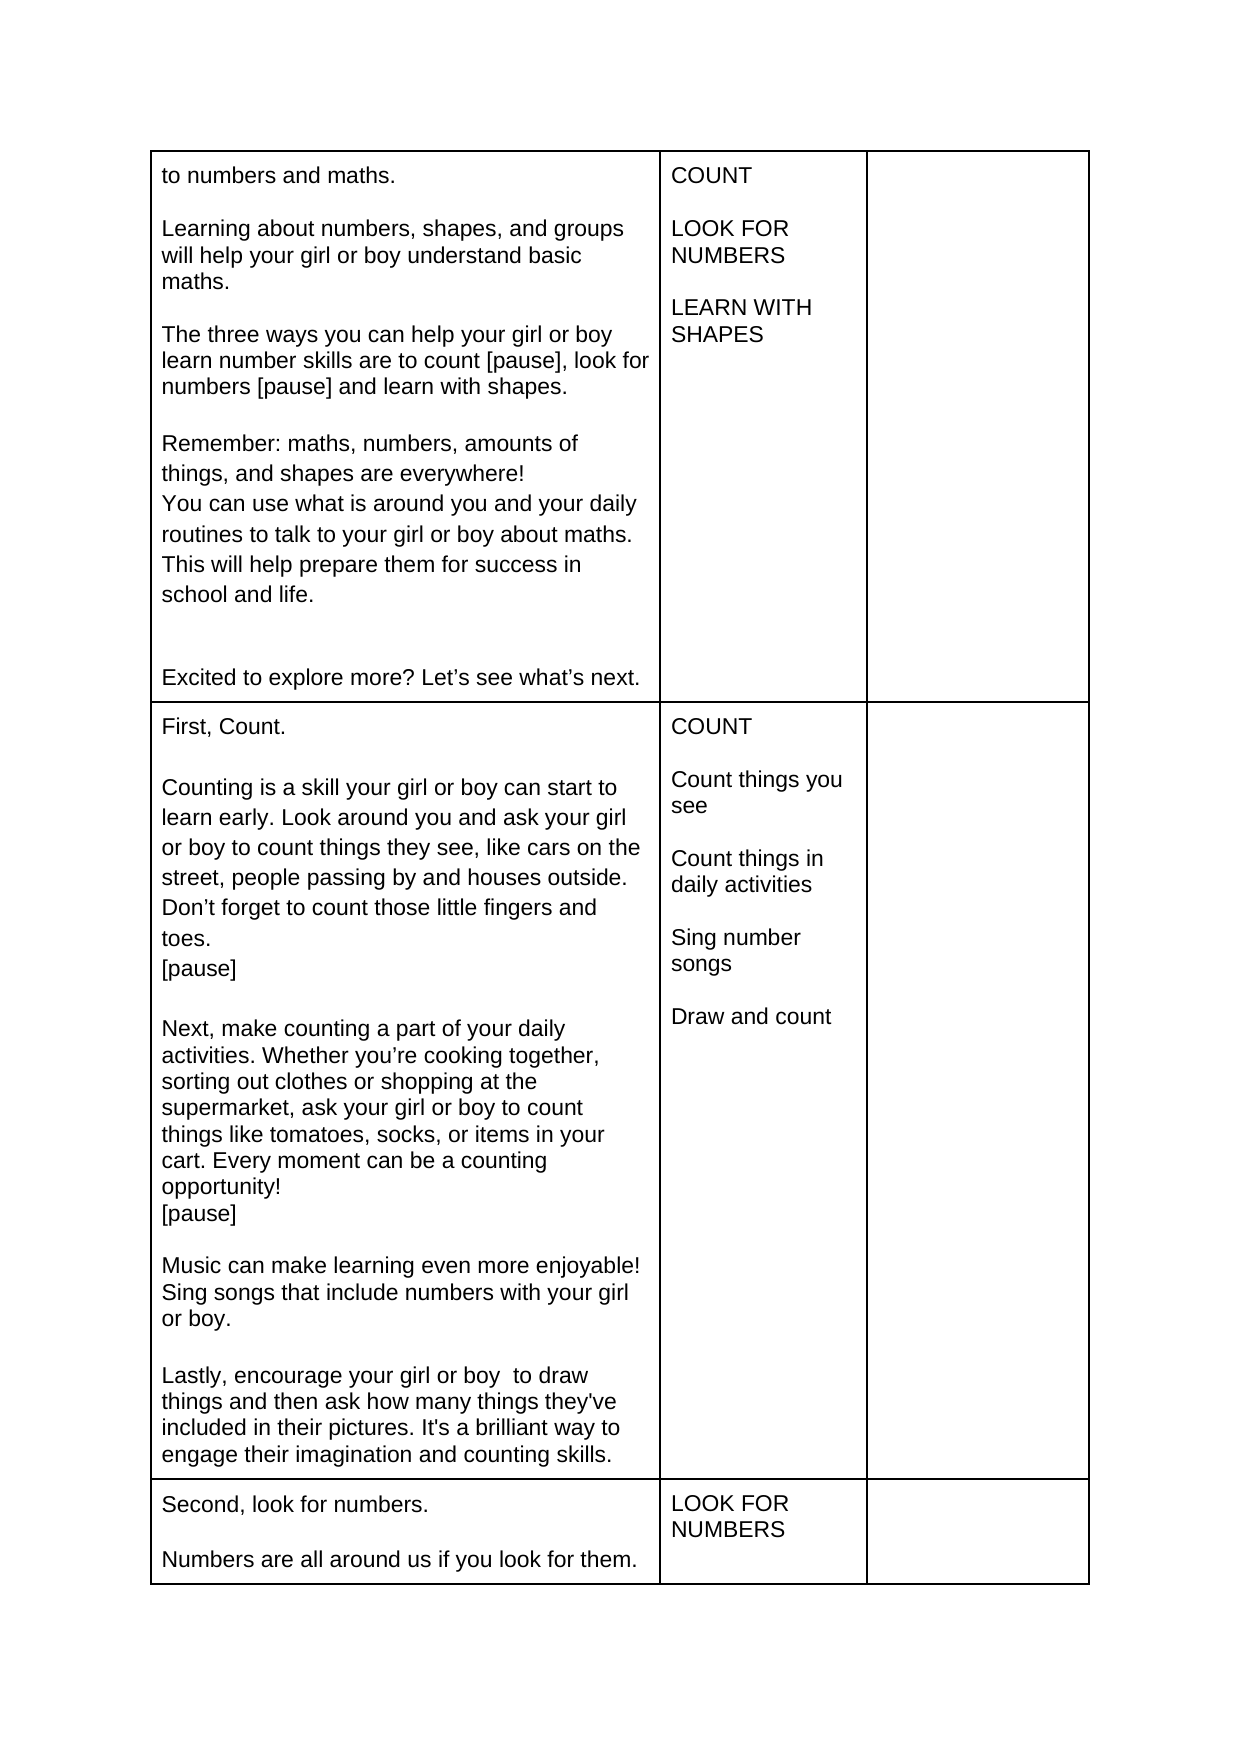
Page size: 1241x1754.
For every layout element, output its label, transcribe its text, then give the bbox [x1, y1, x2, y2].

table_cell [868, 152, 1088, 701]
table_cell First, Count. Counting is a skill your girl or boy can start to learn early. Look around you and ask your girl or boy to count things they see, like cars on the street, people passing by and houses outside. Don’t forget to count those little fingers and toes. [pause] Next, make counting a part of your daily activities. Whether you’re cooking together, sorting out clothes or shopping at the supermarket, ask your girl or boy to count things like tomatoes, socks, or items in your cart. Every moment can be a counting opportunity! [pause] Music can make learning even more enjoyable! Sing songs that include numbers with your girl or boy. Lastly, encourage your girl or boy to draw things and then ask how many things they've included in their pictures. It's a brilliant way to engage their imagination and counting skills. [152, 703, 659, 1477]
table_cell [868, 1480, 1088, 1583]
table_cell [152, 152, 659, 701]
table_cell COUNT Count things you see Count things in daily activities Sing number songs Draw and count [661, 703, 866, 1477]
table_cell [868, 703, 1088, 1477]
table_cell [661, 152, 866, 701]
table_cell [152, 1480, 659, 1583]
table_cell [661, 1480, 866, 1583]
